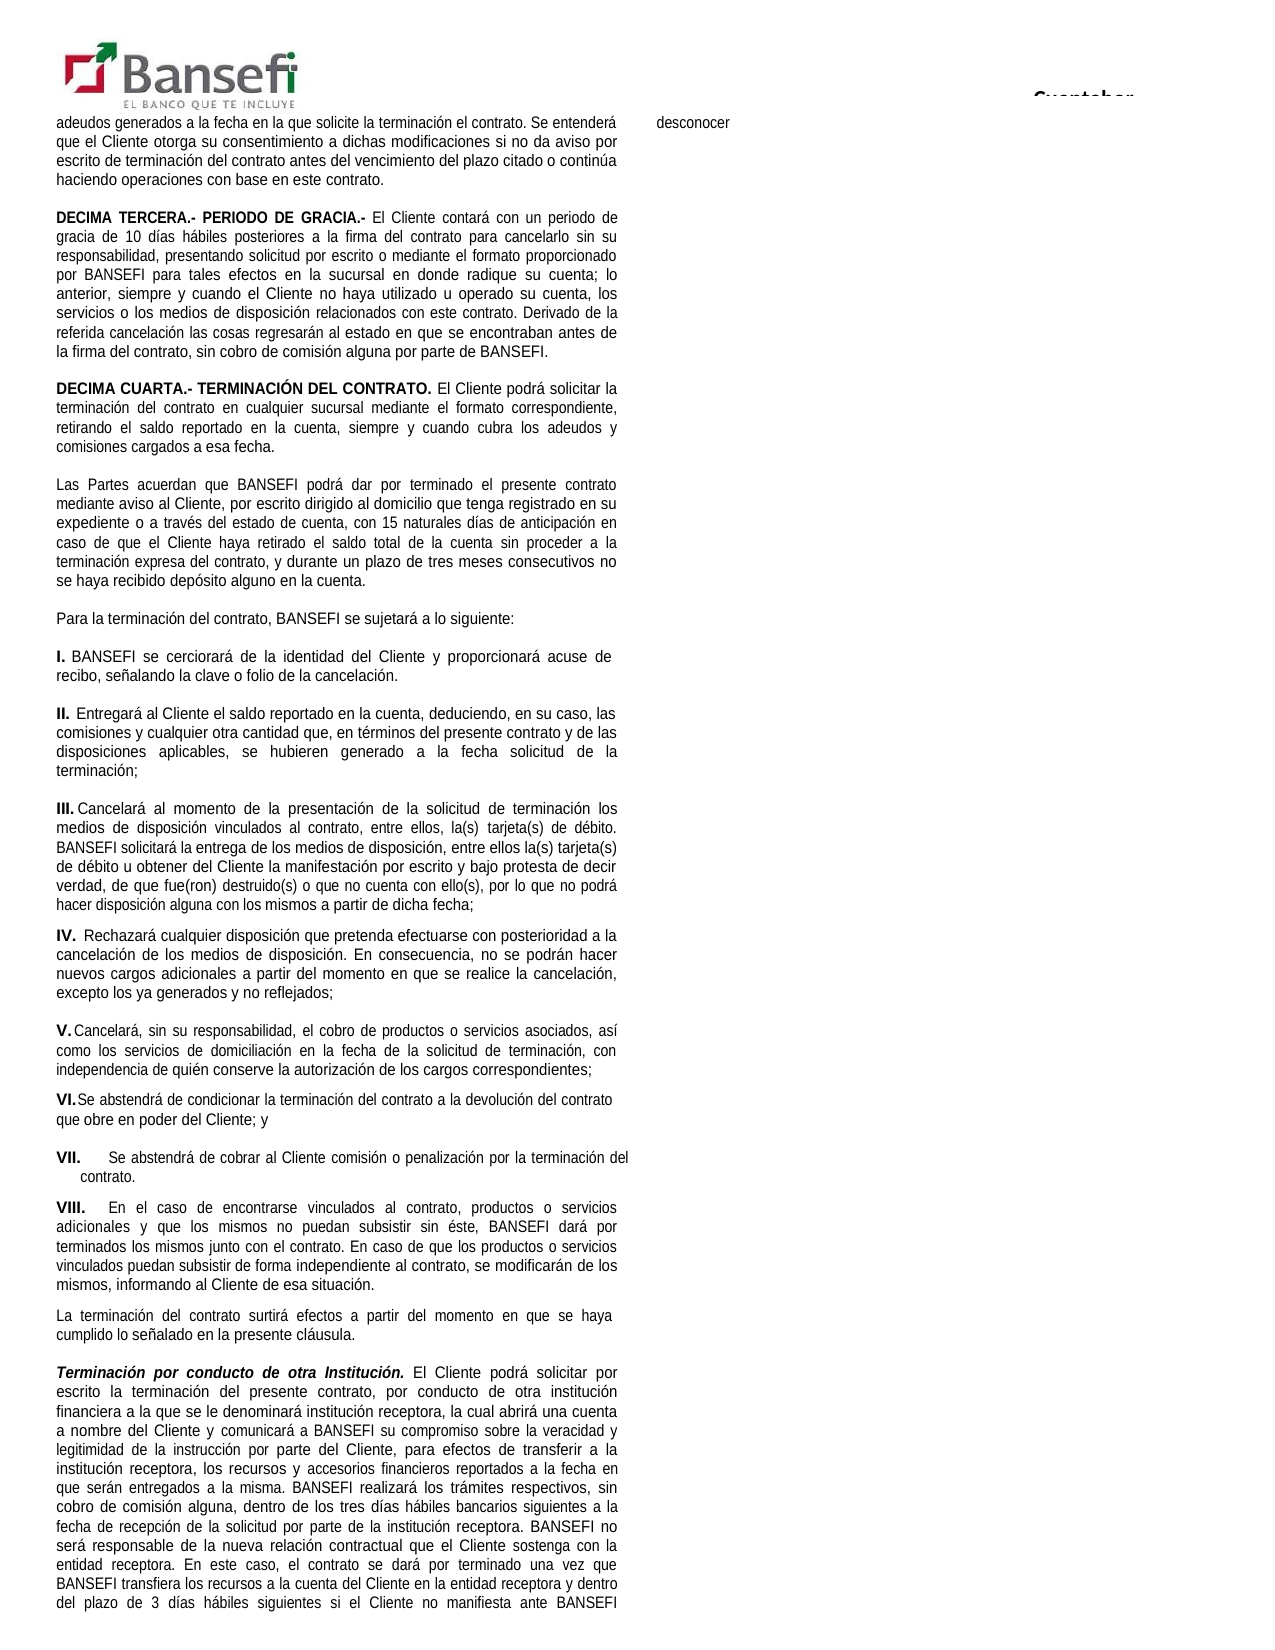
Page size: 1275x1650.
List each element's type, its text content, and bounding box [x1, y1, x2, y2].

text Terminación por conducto de otra Institución. El Cliente podrá solicitar por escrito la terminación del presente contrato, por conducto de otra institución financiera a la que se le denominará institución receptora, la cual abrirá una cuenta a nombre del Cliente y comunicará a BANSEFI su compromiso sobre la veracidad y legitimidad de la instrucción por parte del Cliente, para efectos de transferir a la institución receptora, los recursos y accesorios financieros reportados a la fecha en que serán entregados a la misma. BANSEFI realizará los trámites respectivos, sin cobro de comisión alguna, dentro de los tres días hábiles bancarios siguientes a la fecha de recepción de la solicitud por parte de la institución receptora. BANSEFI no será responsable de la nueva relación contractual que el Cliente sostenga con la entidad receptora. En este caso, el contrato se dará por terminado una vez que BANSEFI transfiera los recursos a la cuenta del Cliente en la entidad receptora y dentro del plazo de 3 días hábiles siguientes si el Cliente no manifiesta ante BANSEFI desconocer [56, 1363, 618, 1612]
text La terminación del contrato surtirá efectos a partir del momento en que se haya cumplido lo señalado en la presente cláusula. [56, 1306, 613, 1344]
picture [56, 37, 308, 112]
text DECIMA CUARTA.- TERMINACIÓN DEL CONTRATO. El Cliente podrá solicitar la terminación del contrato en cualquier sucursal mediante el formato correspondiente, retirando el saldo reportado en la cuenta, siempre y cuando cubra los adeudos y comisiones cargados a esa fecha. [56, 379, 618, 456]
list Cancelará, sin su responsabilidad, el cobro de productos o servicios asociados, así como los servicios de domiciliación en la fecha de la solicitud de terminación, con independencia de quién conserve la autorización de los cargos correspondientes; [56, 1021, 617, 1079]
list Se abstendrá de cobrar al Cliente comisión o penalización por la terminación del contrato. [56, 1148, 629, 1186]
list En el caso de encontrarse vinculados al contrato, productos o servicios adicionales y que los mismos no puedan subsistir sin éste, BANSEFI dará por terminados los mismos junto con el contrato. En caso de que los productos o servicios vinculados puedan subsistir de forma independiente al contrato, se modificarán de los mismos, informando al Cliente de esa situación. [56, 1198, 617, 1294]
list Se abstendrá de condicionar la terminación del contrato a la devolución del contrato que obre en poder del Cliente; y [56, 1090, 613, 1128]
text Para la terminación del contrato, BANSEFI se sujetará a lo siguiente: [56, 608, 629, 628]
text DECIMA TERCERA.- PERIODO DE GRACIA.- El Cliente contará con un periodo de gracia de 10 días hábiles posteriores a la firma del contrato para cancelarlo sin su responsabilidad, presentando solicitud por escrito o mediante el formato proporcionado por BANSEFI para tales efectos en la sucursal en donde radique su cuenta; lo anterior, siempre y cuando el Cliente no haya utilizado u operado su cuenta, los servicios o los medios de disposición relacionados con este contrato. Derivado de la referida cancelación las cosas regresarán al estado en que se encontraban antes de la firma del contrato, sin cobro de comisión alguna por parte de BANSEFI. [56, 207, 618, 361]
list Entregará al Cliente el saldo reportado en la cuenta, deduciendo, en su caso, las comisiones y cualquier otra cantidad que, en términos del presente contrato y de las disposiciones aplicables, se hubieren generado a la fecha solicitud de la terminación; [56, 704, 617, 780]
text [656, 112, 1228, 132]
text adeudos generados a la fecha en la que solicite la terminación el contrato. Se entenderá que el Cliente otorga su consentimiento a dichas modificaciones si no da aviso por escrito de terminación del contrato antes del vencimiento del plazo citado o continúa haciendo operaciones con base en este contrato. [56, 112, 617, 189]
text Las Partes acuerdan que BANSEFI podrá dar por terminado el presente contrato mediante aviso al Cliente, por escrito dirigido al domicilio que tenga registrado en su expediente o a través del estado de cuenta, con 15 naturales días de anticipación en caso de que el Cliente haya retirado el saldo total de la cuenta sin proceder a la terminación expresa del contrato, y durante un plazo de tres meses consecutivos no se haya recibido depósito alguno en la cuenta. [56, 475, 617, 590]
list Cancelará al momento de la presentación de la solicitud de terminación los medios de disposición vinculados al contrato, entre ellos, la(s) tarjeta(s) de débito. BANSEFI solicitará la entrega de los medios de disposición, entre ellos la(s) tarjeta(s) de débito u obtener del Cliente la manifestación por escrito y bajo protesta de decir verdad, de que fue(ron) destruido(s) o que no cuenta con ello(s), por lo que no podrá hacer disposición alguna con los mismos a partir de dicha fecha; [56, 799, 618, 914]
list BANSEFI se cerciorará de la identidad del Cliente y proporcionará acuse de recibo, señalando la clave o folio de la cancelación. [56, 647, 612, 685]
list Rechazará cualquier disposición que pretenda efectuarse con posterioridad a la cancelación de los medios de disposición. En consecuencia, no se podrán hacer nuevos cargos adicionales a partir del momento en que se realice la cancelación, excepto los ya generados y no reflejados; [56, 926, 617, 1002]
